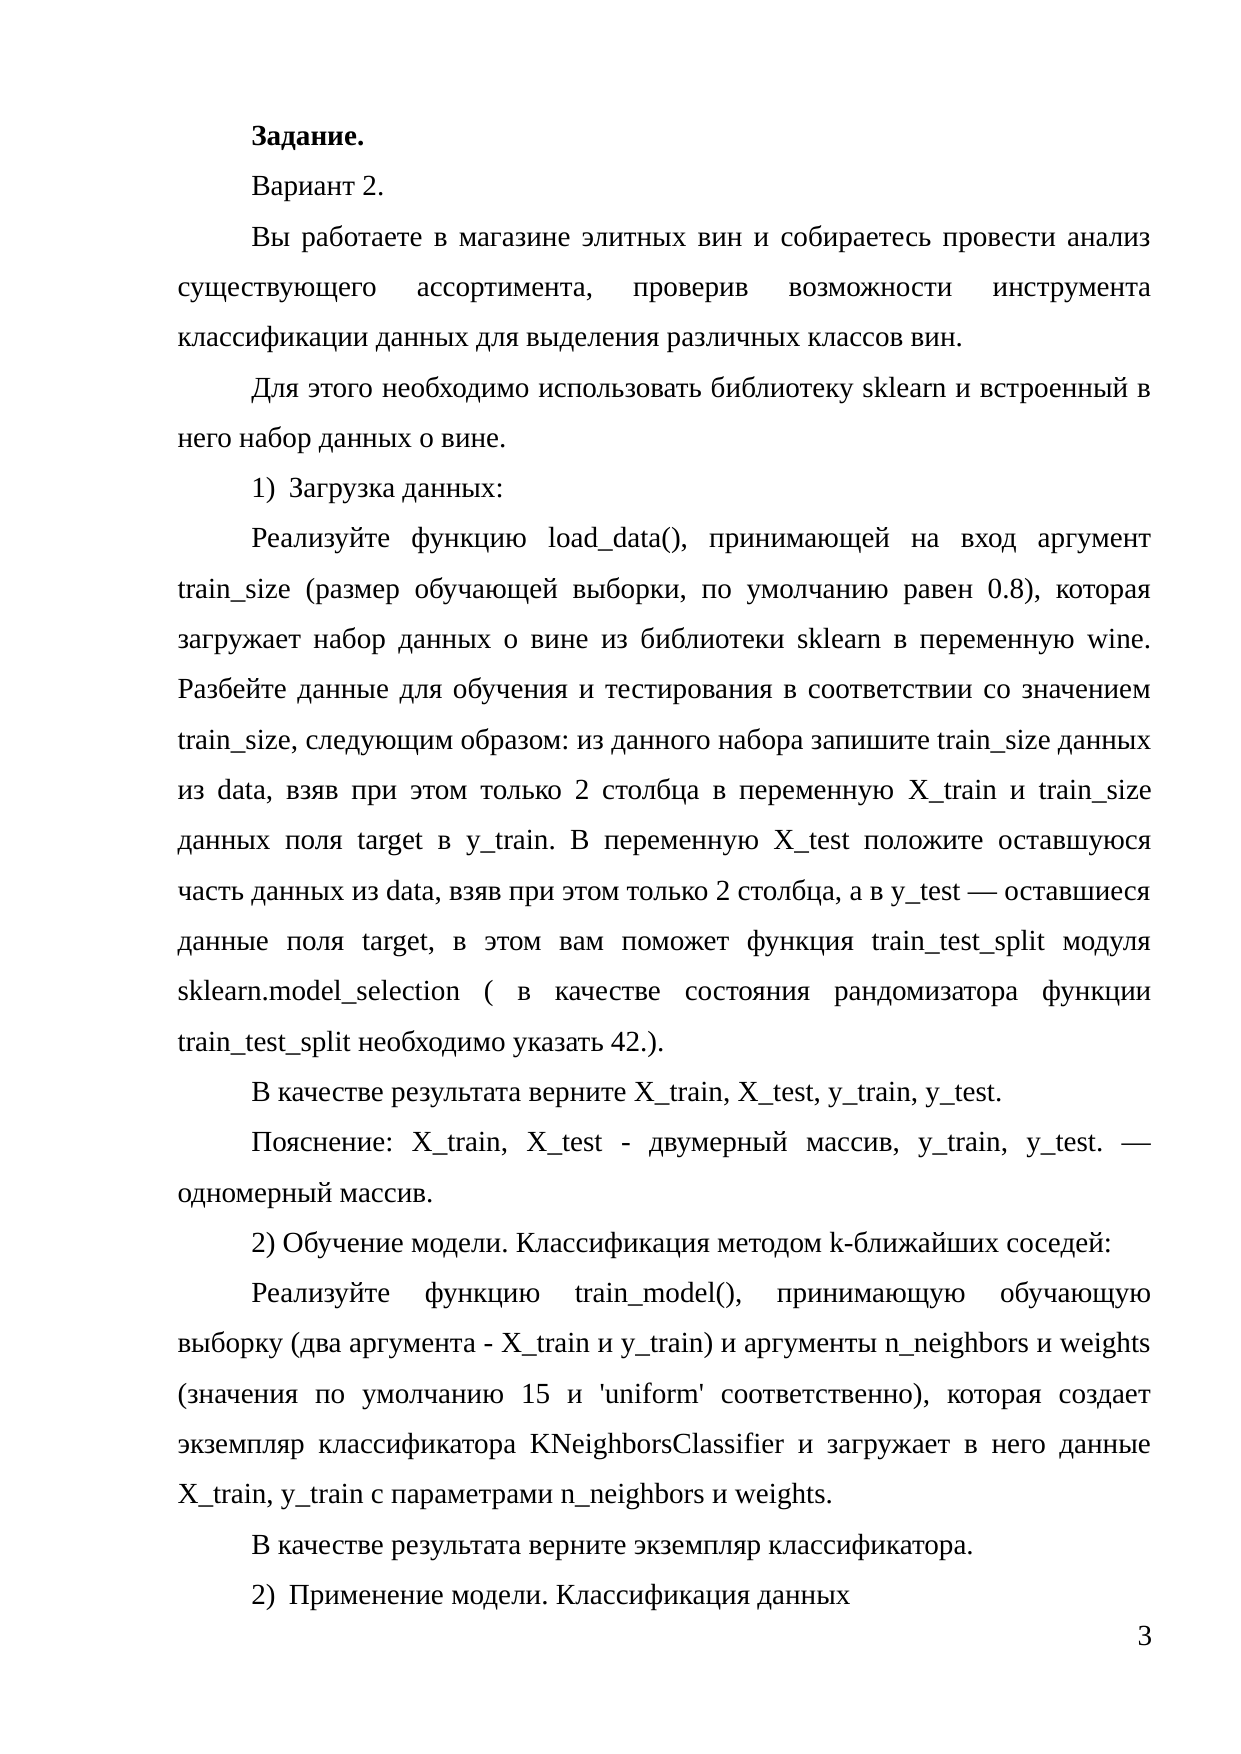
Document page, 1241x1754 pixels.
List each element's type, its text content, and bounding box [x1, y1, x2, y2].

list Загрузка данных: [251, 470, 1152, 504]
text В качестве результата верните экземпляр классификатора. [177, 1527, 1152, 1560]
list Применение модели. Классификация данных [251, 1577, 1152, 1611]
text Для этого необходимо использовать библиотеку sklearn и встроенный в него набор данных о вине. [177, 370, 1152, 453]
text Реализуйте функцию train_model(), принимающую обучающую выборку (два аргумента - X_train и y_train) и аргументы n_neighbors и weights (значения по умолчанию 15 и 'uniform' соответственно), которая создает экземпляр классификатора KNeighborsClassifier и загружает в него данные X_train, y_train c параметрами n_neighbors и weights. [177, 1275, 1152, 1510]
text Вы работаете в магазине элитных вин и собираетесь провести анализ существующего ассортимента, проверив возможности инструмента классификации данных для выделения различных классов вин. [177, 219, 1152, 353]
text Вариант 2. [177, 168, 1152, 202]
subtitle Задание. [177, 118, 1152, 152]
text Реализуйте функцию load_data(), принимающей на вход аргумент train_size (размер обучающей выборки, по умолчанию равен 0.8), которая загружает набор данных о вине из библиотеки sklearn в переменную wine. Разбейте данные для обучения и тестирования в соответствии со значением train_size, следующим образом: из данного набора запишите train_size данных из data, взяв при этом только 2 столбца в переменную X_train и train_size данных поля target в y_train. В переменную X_test положите оставшуюся часть данных из data, взяв при этом только 2 столбца, а в y_test — оставшиеся данные поля target, в этом вам поможет функция train_test_split модуля sklearn.model_selection ( в качестве состояния рандомизатора функции train_test_split необходимо указать 42.). [177, 521, 1152, 1057]
text Пояснение: X_train, X_test - двумерный массив, y_train, y_test. — одномерный массив. [177, 1124, 1152, 1208]
text 2) Обучение модели. Классификация методом k-ближайших соседей: [177, 1225, 1152, 1258]
text В качестве результата верните X_train, X_test, y_train, y_test. [177, 1074, 1152, 1108]
